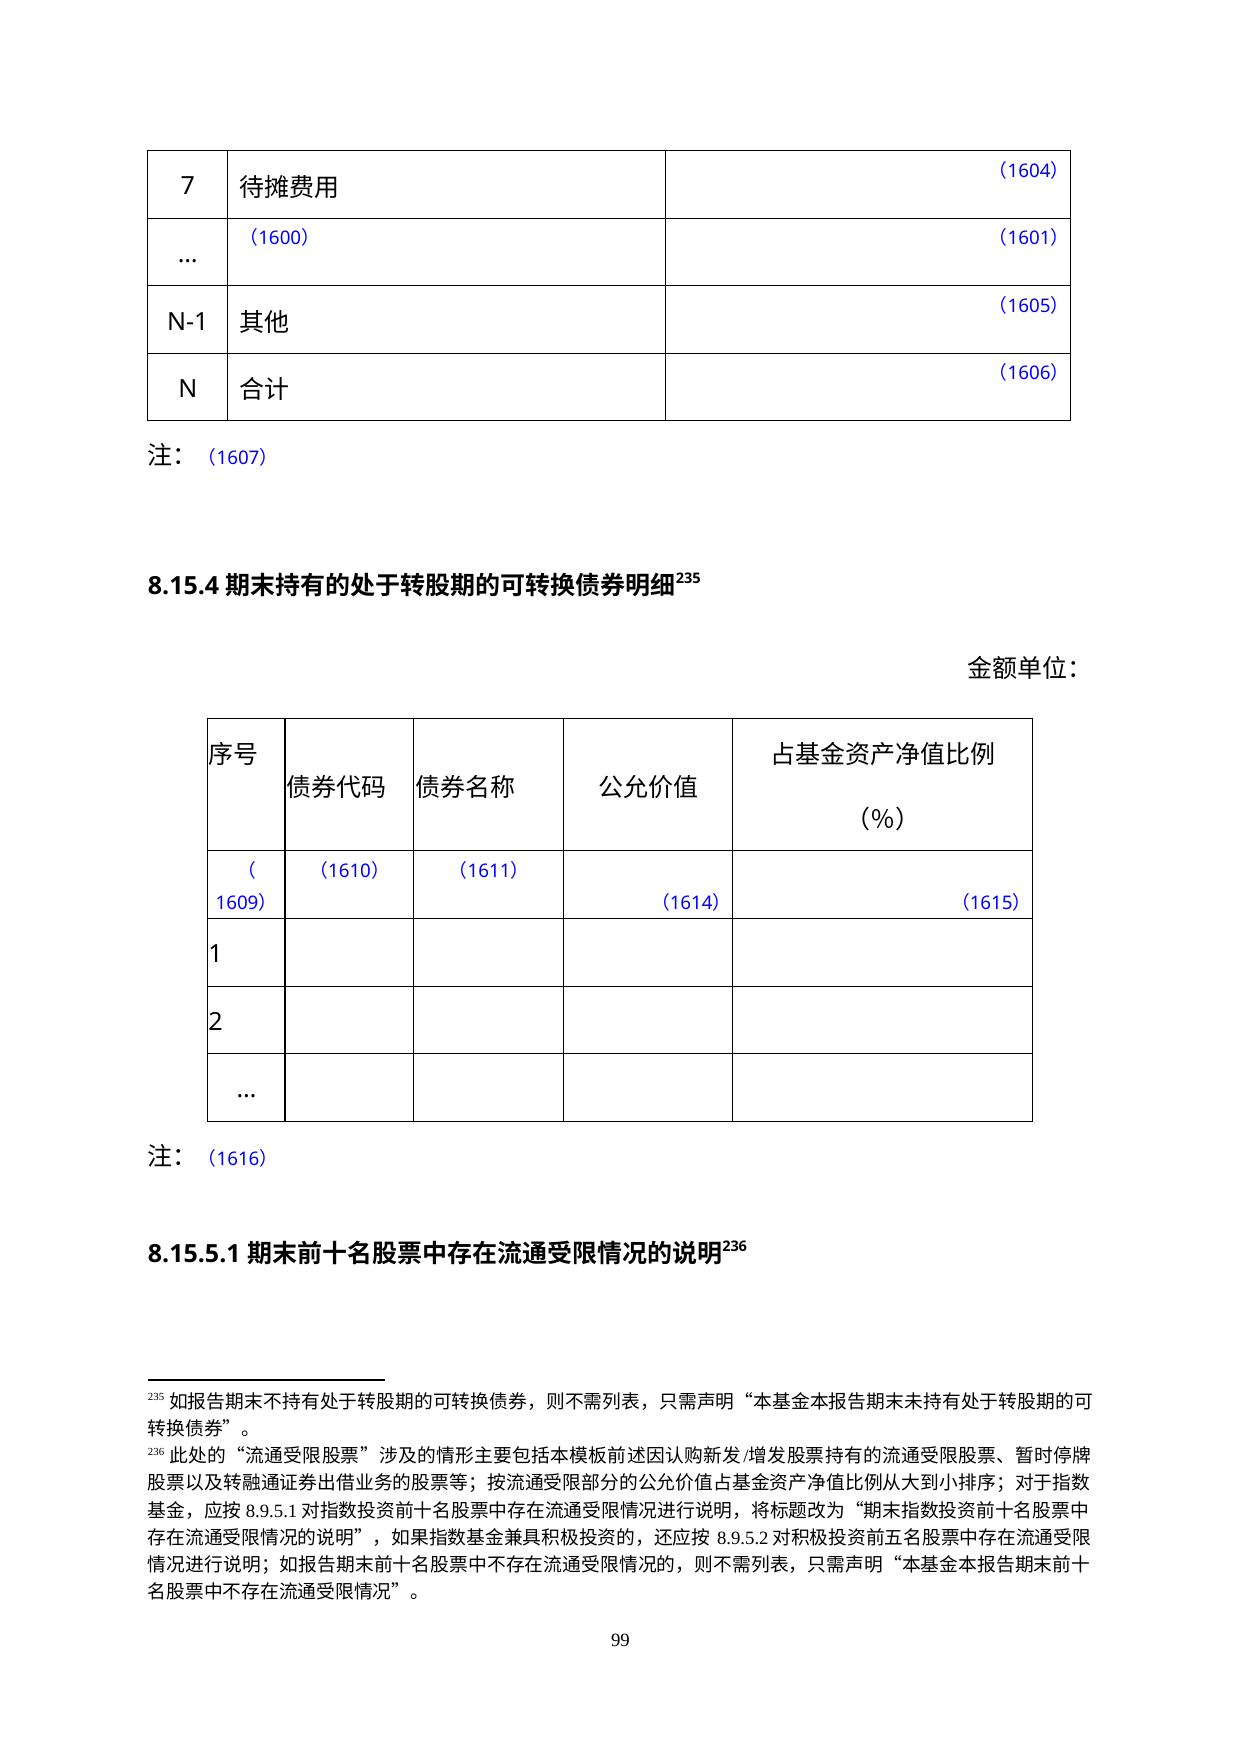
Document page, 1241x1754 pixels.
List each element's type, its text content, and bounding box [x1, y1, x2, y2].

text 注：（1616） [148, 1122, 1092, 1187]
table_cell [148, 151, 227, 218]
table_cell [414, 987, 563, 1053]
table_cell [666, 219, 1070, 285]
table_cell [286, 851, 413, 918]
text 8.15.5.1 期末前十名股票中存在流通受限情况的说明 [148, 1219, 1092, 1284]
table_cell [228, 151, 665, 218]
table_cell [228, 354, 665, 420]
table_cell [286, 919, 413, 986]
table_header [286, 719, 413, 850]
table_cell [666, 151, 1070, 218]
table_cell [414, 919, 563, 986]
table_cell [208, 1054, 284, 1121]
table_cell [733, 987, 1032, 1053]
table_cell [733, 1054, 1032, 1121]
text 8.15.4 期末持有的处于转股期的可转换债券明细 [148, 551, 1092, 616]
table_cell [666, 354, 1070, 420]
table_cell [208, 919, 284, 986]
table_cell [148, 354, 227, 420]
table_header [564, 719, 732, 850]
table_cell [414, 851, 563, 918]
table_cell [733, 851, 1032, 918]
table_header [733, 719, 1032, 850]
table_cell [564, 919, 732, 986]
text 注：（1607） [148, 421, 1092, 486]
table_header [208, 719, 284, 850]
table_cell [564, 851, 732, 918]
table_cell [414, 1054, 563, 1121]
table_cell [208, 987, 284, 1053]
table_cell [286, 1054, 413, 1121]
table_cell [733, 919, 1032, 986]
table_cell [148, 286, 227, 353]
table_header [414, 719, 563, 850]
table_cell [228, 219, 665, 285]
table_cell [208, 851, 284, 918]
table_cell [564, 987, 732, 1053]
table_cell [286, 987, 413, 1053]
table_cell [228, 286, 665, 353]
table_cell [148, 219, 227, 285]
text 金额单位： [148, 634, 1092, 699]
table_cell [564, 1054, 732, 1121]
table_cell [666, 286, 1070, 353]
